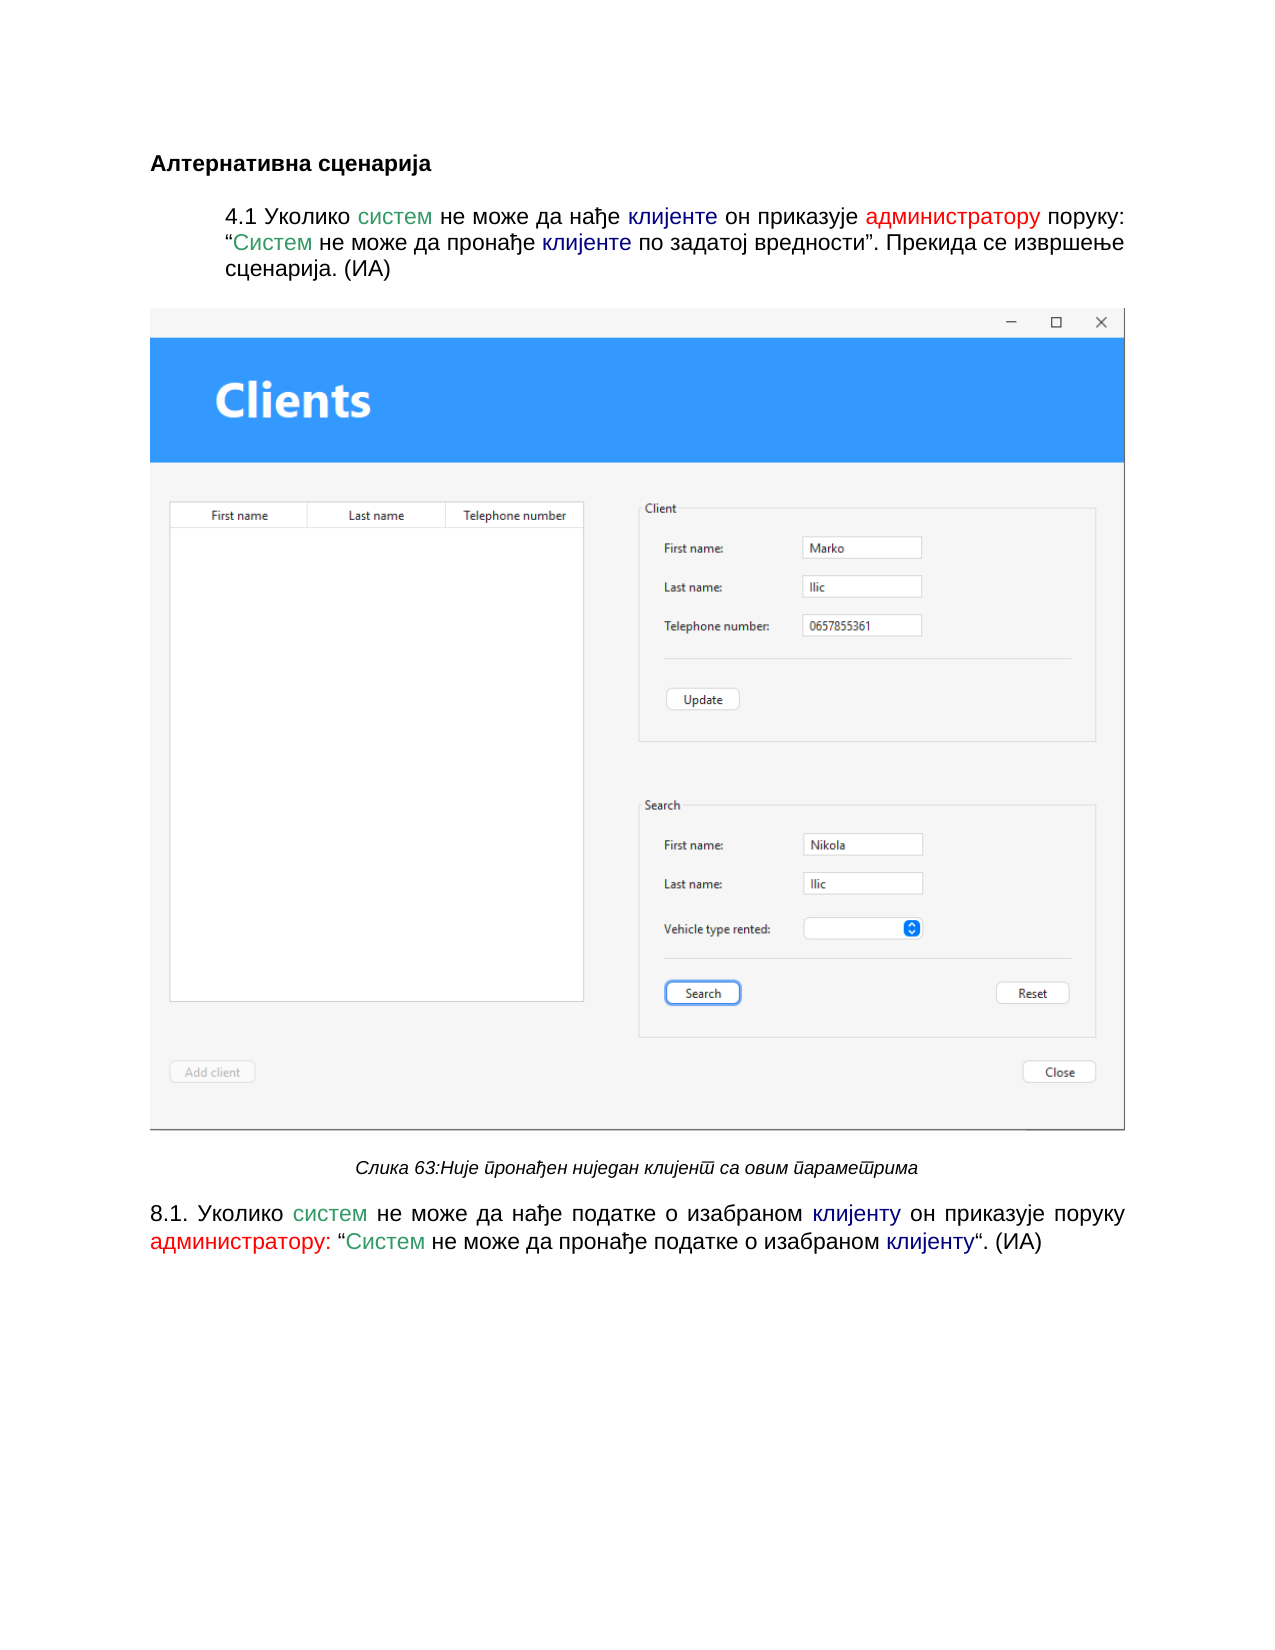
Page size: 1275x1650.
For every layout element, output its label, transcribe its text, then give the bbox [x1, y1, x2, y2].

text Алтернативна сценарија [150, 150, 1125, 176]
picture [150, 308, 1125, 1131]
text Слика 63:Није пронађен ниједан клијент са овим параметрима [150, 1157, 1125, 1179]
text 4.1 Уколико систем не може да нађе клијенте он приказује администратору поруку: “Систем не може да пронађе клијенте по задатој вредности”. Прекида се извршење сценарија. (ИА) [225, 203, 1125, 282]
text 8.1. Уколико систем не може да нађе податке о изабраном клијенту он приказује поруку администратору: “Систем не може да пронађе податке о изабраном клијенту“. (ИА) [150, 1199, 1125, 1254]
